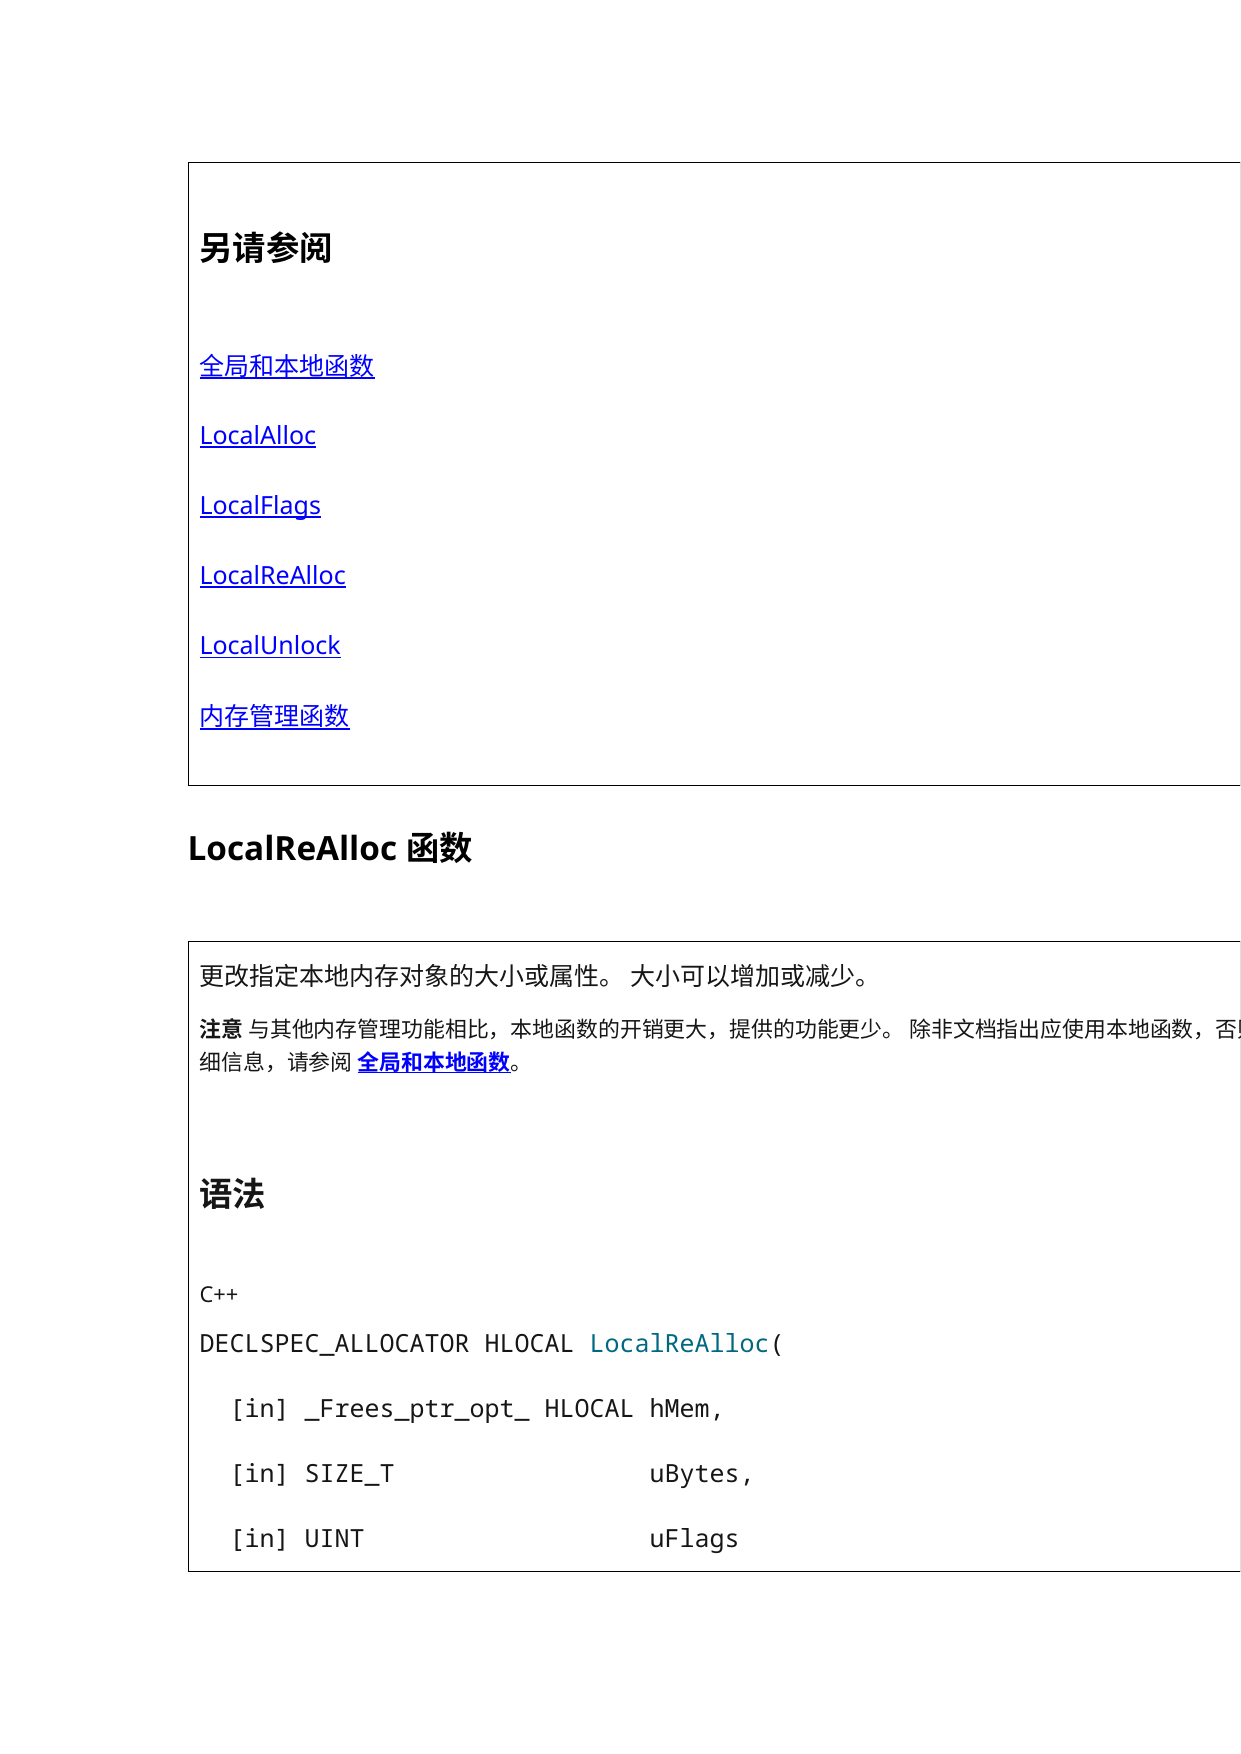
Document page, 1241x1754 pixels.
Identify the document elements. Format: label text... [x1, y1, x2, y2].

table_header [189, 942, 1240, 1571]
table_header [189, 163, 1240, 785]
subtitle LocalReAlloc 函数 [187, 813, 1053, 878]
